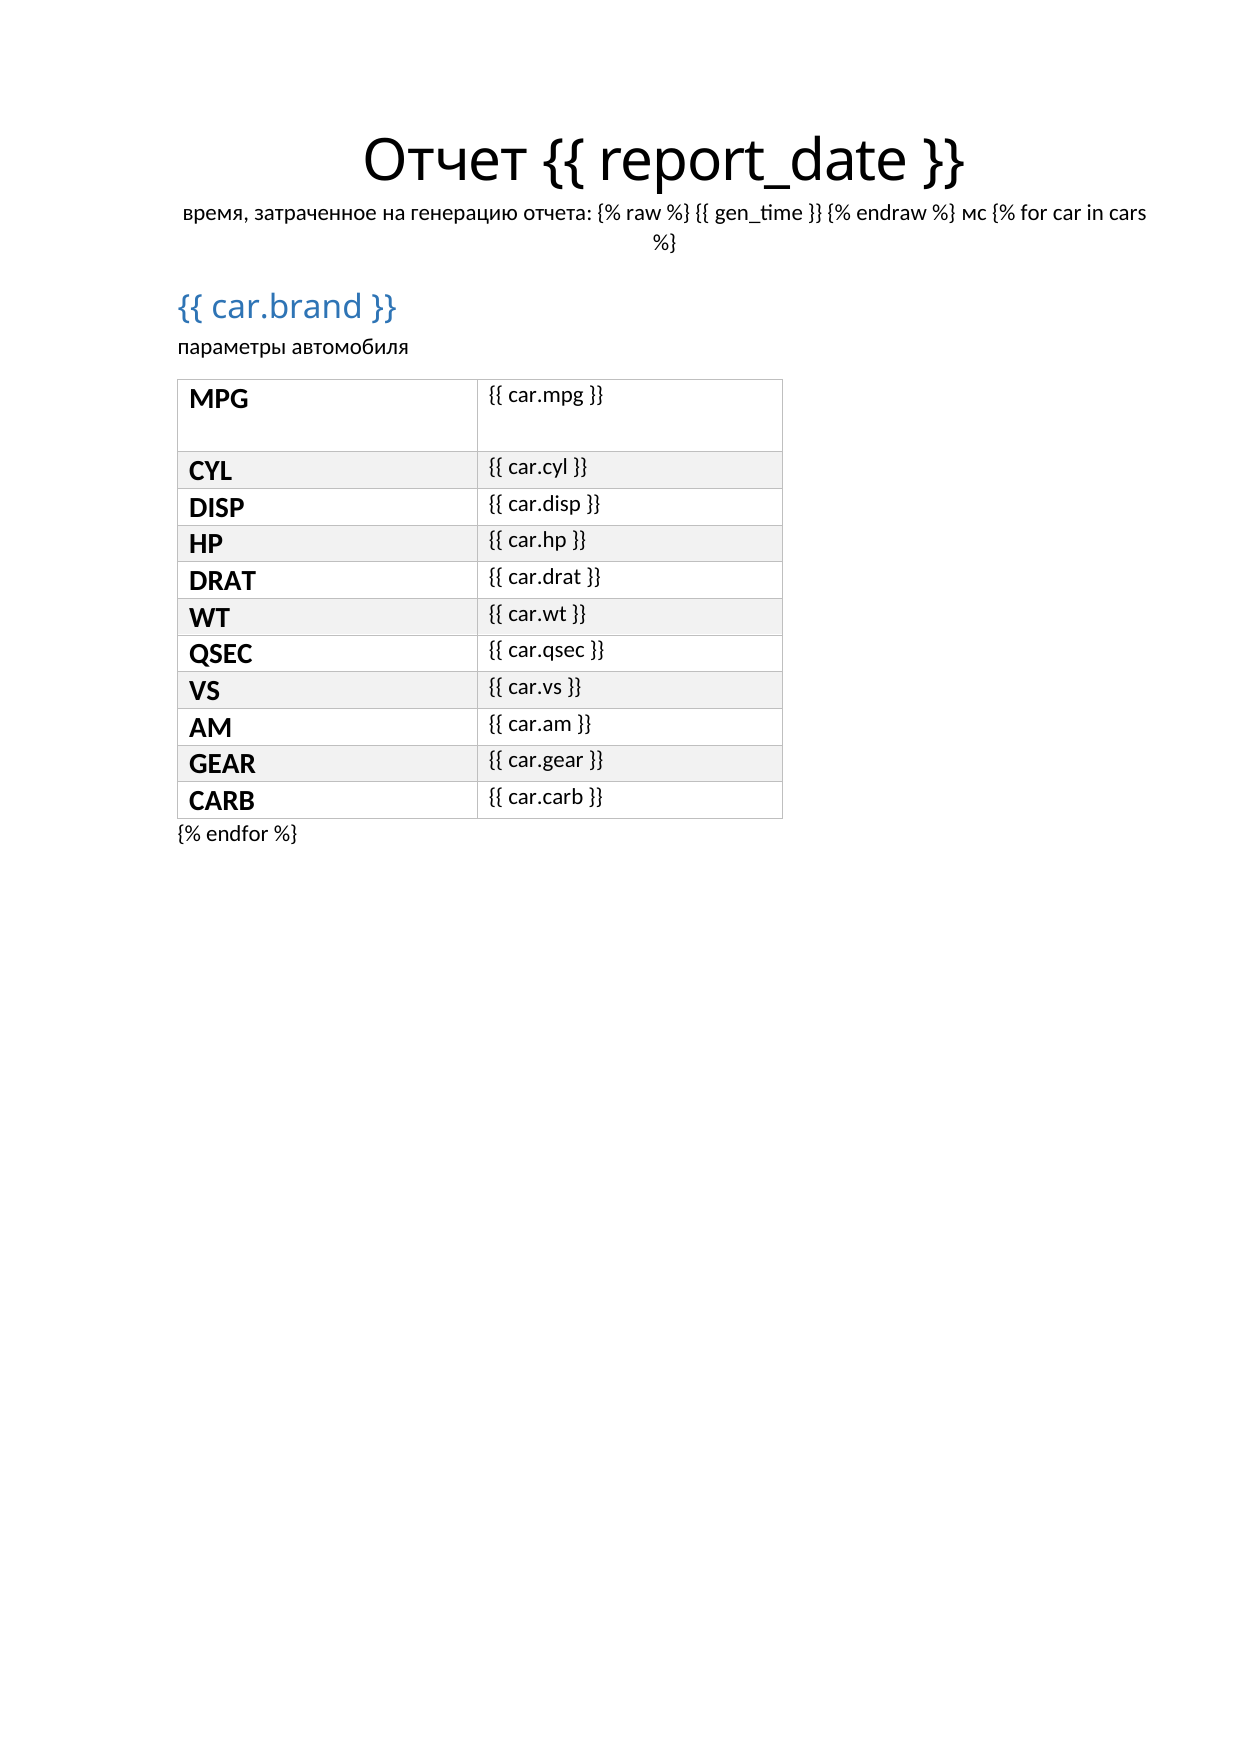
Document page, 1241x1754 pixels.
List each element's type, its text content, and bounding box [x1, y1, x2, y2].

table_cell WT [178, 599, 477, 634]
subtitle {{ car.brand }} [177, 283, 1152, 328]
table_cell {{ car.cyl }} [478, 452, 782, 488]
table_cell DRAT [178, 562, 477, 598]
table_cell {{ car.hp }} [478, 526, 782, 561]
table_header {{ car.mpg }} [478, 380, 782, 451]
table_cell {{ car.drat }} [478, 562, 782, 598]
table_cell CYL [178, 452, 477, 488]
table_cell {{ car.disp }} [478, 489, 782, 524]
table_cell VS [178, 672, 477, 708]
table_cell HP [178, 526, 477, 561]
table_cell {{ car.wt }} [478, 599, 782, 634]
table_cell GEAR [178, 746, 477, 781]
table_cell AM [178, 709, 477, 744]
text параметры автомобиля [177, 332, 1152, 360]
text время, затраченное на генерацию отчета: {% raw %} {{ gen_time }} {% endraw %} мс {% for car in cars %} [177, 198, 1152, 256]
table_cell CARB [178, 782, 477, 818]
table_cell QSEC [178, 636, 477, 671]
table_cell {{ car.am }} [478, 709, 782, 744]
text {% endfor %} [177, 819, 1152, 847]
table_cell {{ car.gear }} [478, 746, 782, 781]
table_cell {{ car.vs }} [478, 672, 782, 708]
table_header MPG [178, 380, 477, 451]
table_cell DISP [178, 489, 477, 524]
table_cell {{ car.qsec }} [478, 636, 782, 671]
title Отчет {{ report_date }} [177, 118, 1152, 198]
table_cell {{ car.carb }} [478, 782, 782, 818]
